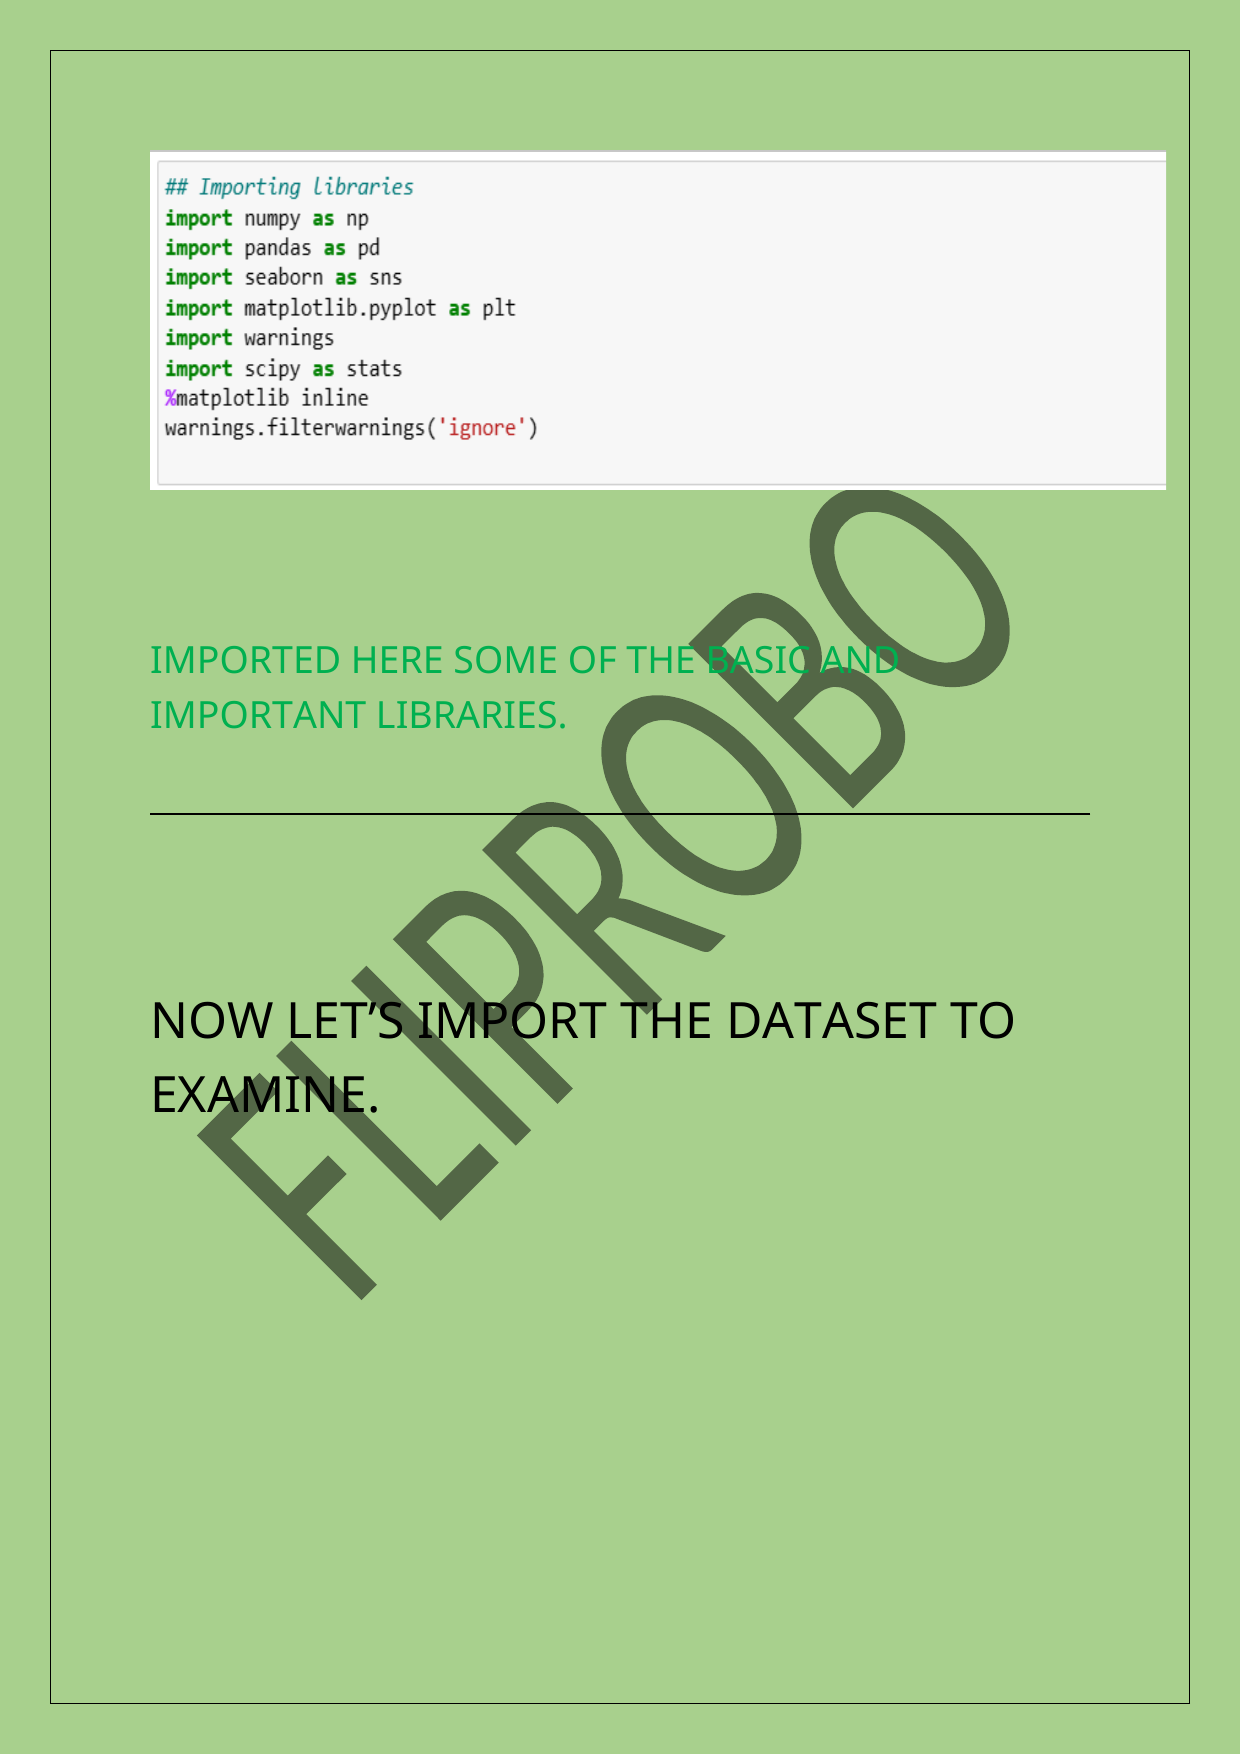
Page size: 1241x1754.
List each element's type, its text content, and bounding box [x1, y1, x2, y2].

text IMPORTED HERE SOME OF THE BASIC AND IMPORTANT LIBRARIES. [150, 633, 1090, 739]
text NOW LET’S IMPORT THE DATASET TO EXAMINE. [150, 985, 1090, 1127]
picture [150, 150, 1167, 490]
